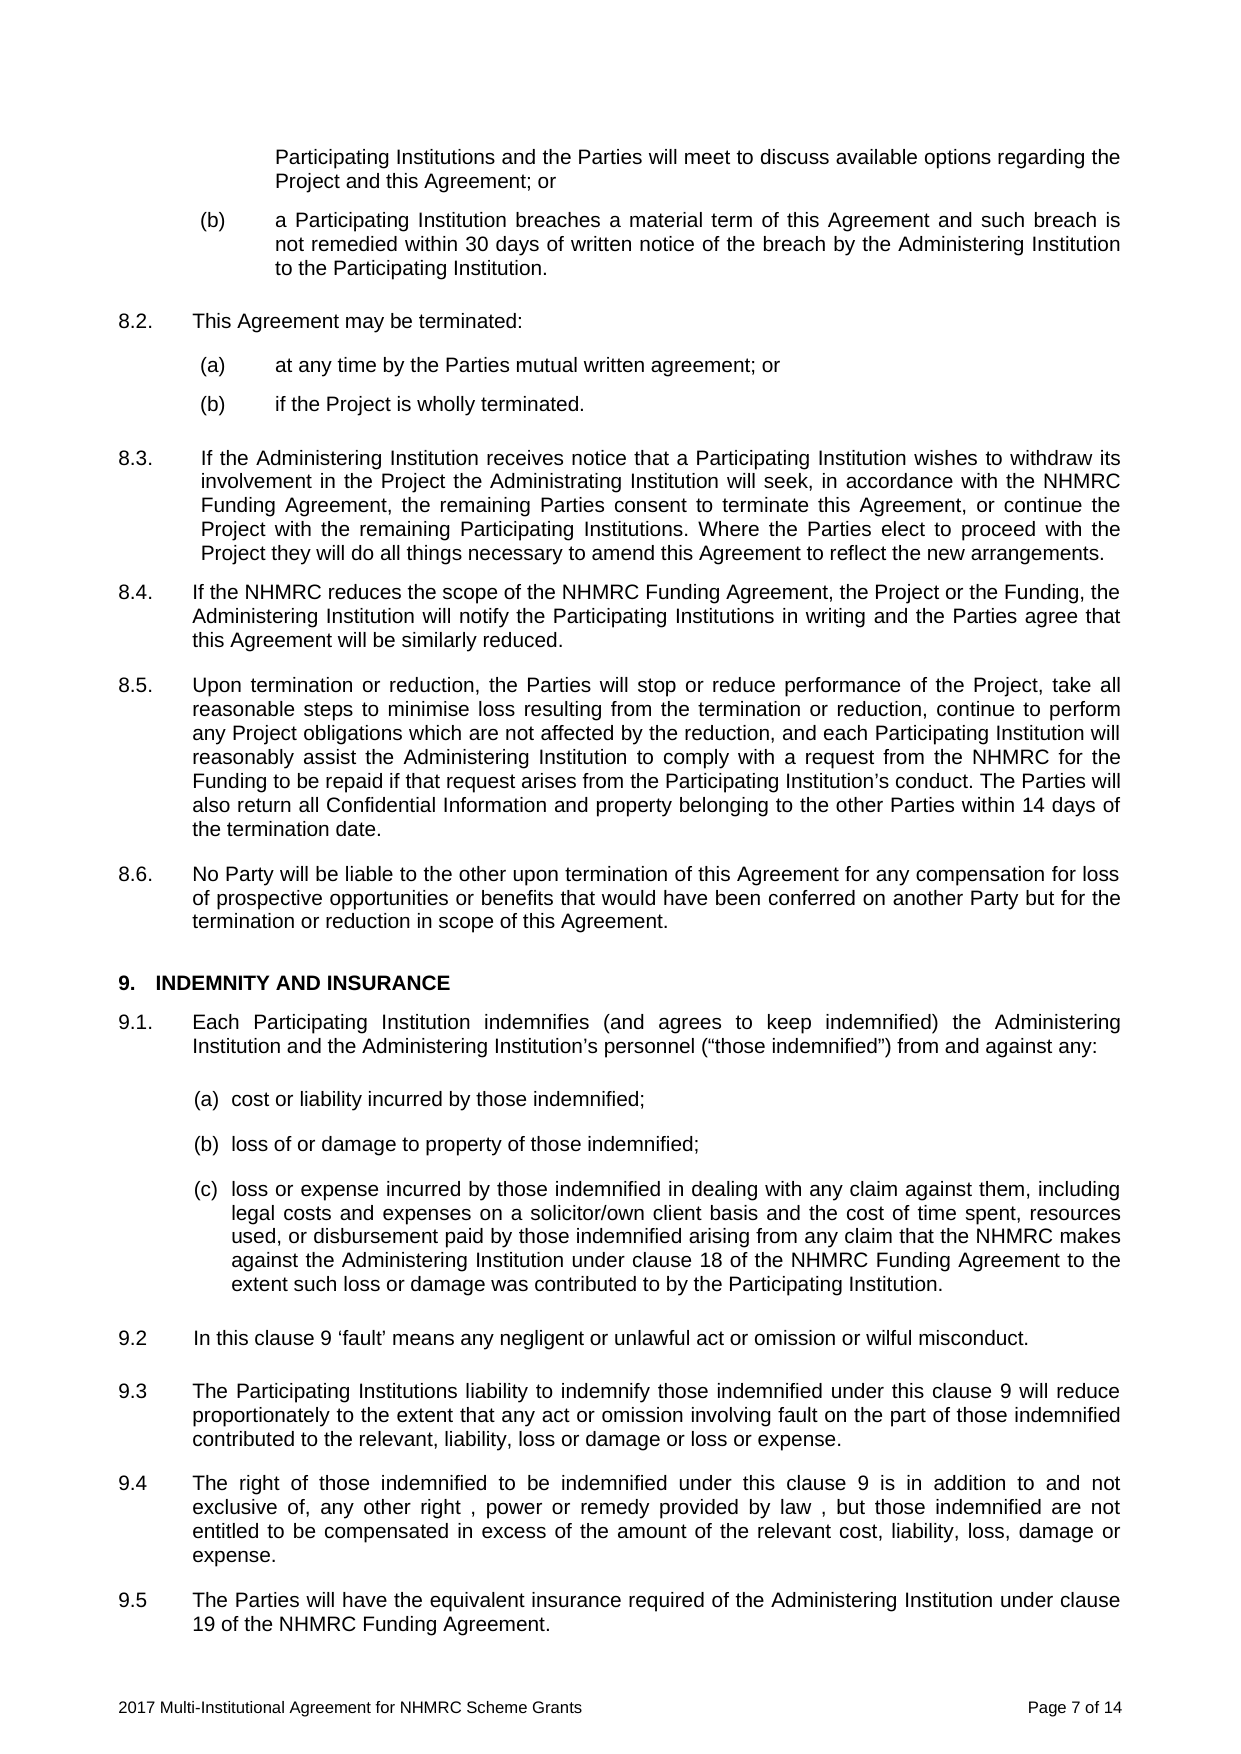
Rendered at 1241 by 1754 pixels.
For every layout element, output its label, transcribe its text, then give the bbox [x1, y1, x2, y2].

list The Participating Institutions liability to indemnify those indemnified under this clause 9 will reduce proportionately to the extent that any act or omission involving fault on the part of those indemnified contributed to the relevant, liability, loss or damage or loss or expense. [118, 1378, 1122, 1450]
list loss of or damage to property of those indemnified; [193, 1132, 1122, 1156]
list loss or expense incurred by those indemnified in dealing with any claim against them, including legal costs and expenses on a solicitor/own client basis and the cost of time spent, resources used, or disbursement paid by those indemnified arising from any claim that the NHMRC makes against the Administering Institution under clause 18 of the NHMRC Funding Agreement to the extent such loss or damage was contributed to by the Participating Institution. [193, 1176, 1122, 1296]
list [200, 144, 1122, 192]
list cost or liability incurred by those indemnified; [193, 1087, 1122, 1111]
list The right of those indemnified to be indemnified under this clause 9 is in addition to and not exclusive of, any other right , power or remedy provided by law , but those indemnified are not entitled to be compensated in excess of the amount of the relevant cost, liability, loss, damage or expense. [118, 1471, 1122, 1567]
list at any time by the Parties mutual written agreement; or [200, 353, 1122, 377]
list INDEMNITY AND INSURANCE [118, 971, 1122, 995]
list No Party will be liable to the other upon termination of this Agreement for any compensation for loss of prospective opportunities or benefits that would have been conferred on another Party but for the termination or reduction in scope of this Agreement. [118, 861, 1122, 933]
list If the NHMRC reduces the scope of the NHMRC Funding Agreement, the Project or the Funding, the Administering Institution will notify the Participating Institutions in writing and the Parties agree that this Agreement will be similarly reduced. [118, 580, 1122, 652]
list if the Project is wholly terminated. [200, 392, 1122, 416]
list If the Administering Institution receives notice that a Participating Institution wishes to withdraw its involvement in the Project the Administrating Institution will seek, in accordance with the NHMRC Funding Agreement, the remaining Parties consent to terminate this Agreement, or continue the Project with the remaining Participating Institutions. Where the Parties elect to proceed with the Project they will do all things necessary to amend this Agreement to reflect the new arrangements. [118, 445, 1122, 565]
text 9.2 In this clause 9 ‘fault’ means any negligent or unlawful act or omission or wilful misconduct. [118, 1325, 1122, 1349]
list Each Participating Institution indemnifies (and agrees to keep indemnified) the Administering Institution and the Administering Institution’s personnel (“those indemnified”) from and against any: [118, 1010, 1122, 1058]
list Upon termination or reduction, the Parties will stop or reduce performance of the Project, take all reasonable steps to minimise loss resulting from the termination or reduction, continue to perform any Project obligations which are not affected by the reduction, and each Participating Institution will reasonably assist the Administering Institution to comply with a request from the NHMRC for the Funding to be repaid if that request arises from the Participating Institution’s conduct. The Parties will also return all Confidential Information and property belonging to the other Parties within 14 days of the termination date. [118, 673, 1122, 841]
list The Parties will have the equivalent insurance required of the Administering Institution under clause 19 of the NHMRC Funding Agreement. [118, 1588, 1122, 1636]
list a Participating Institution breaches a material term of this Agreement and such breach is not remedied within 30 days of written notice of the breach by the Administering Institution to the Participating Institution. [200, 207, 1122, 279]
list This Agreement may be terminated: [118, 308, 1122, 332]
